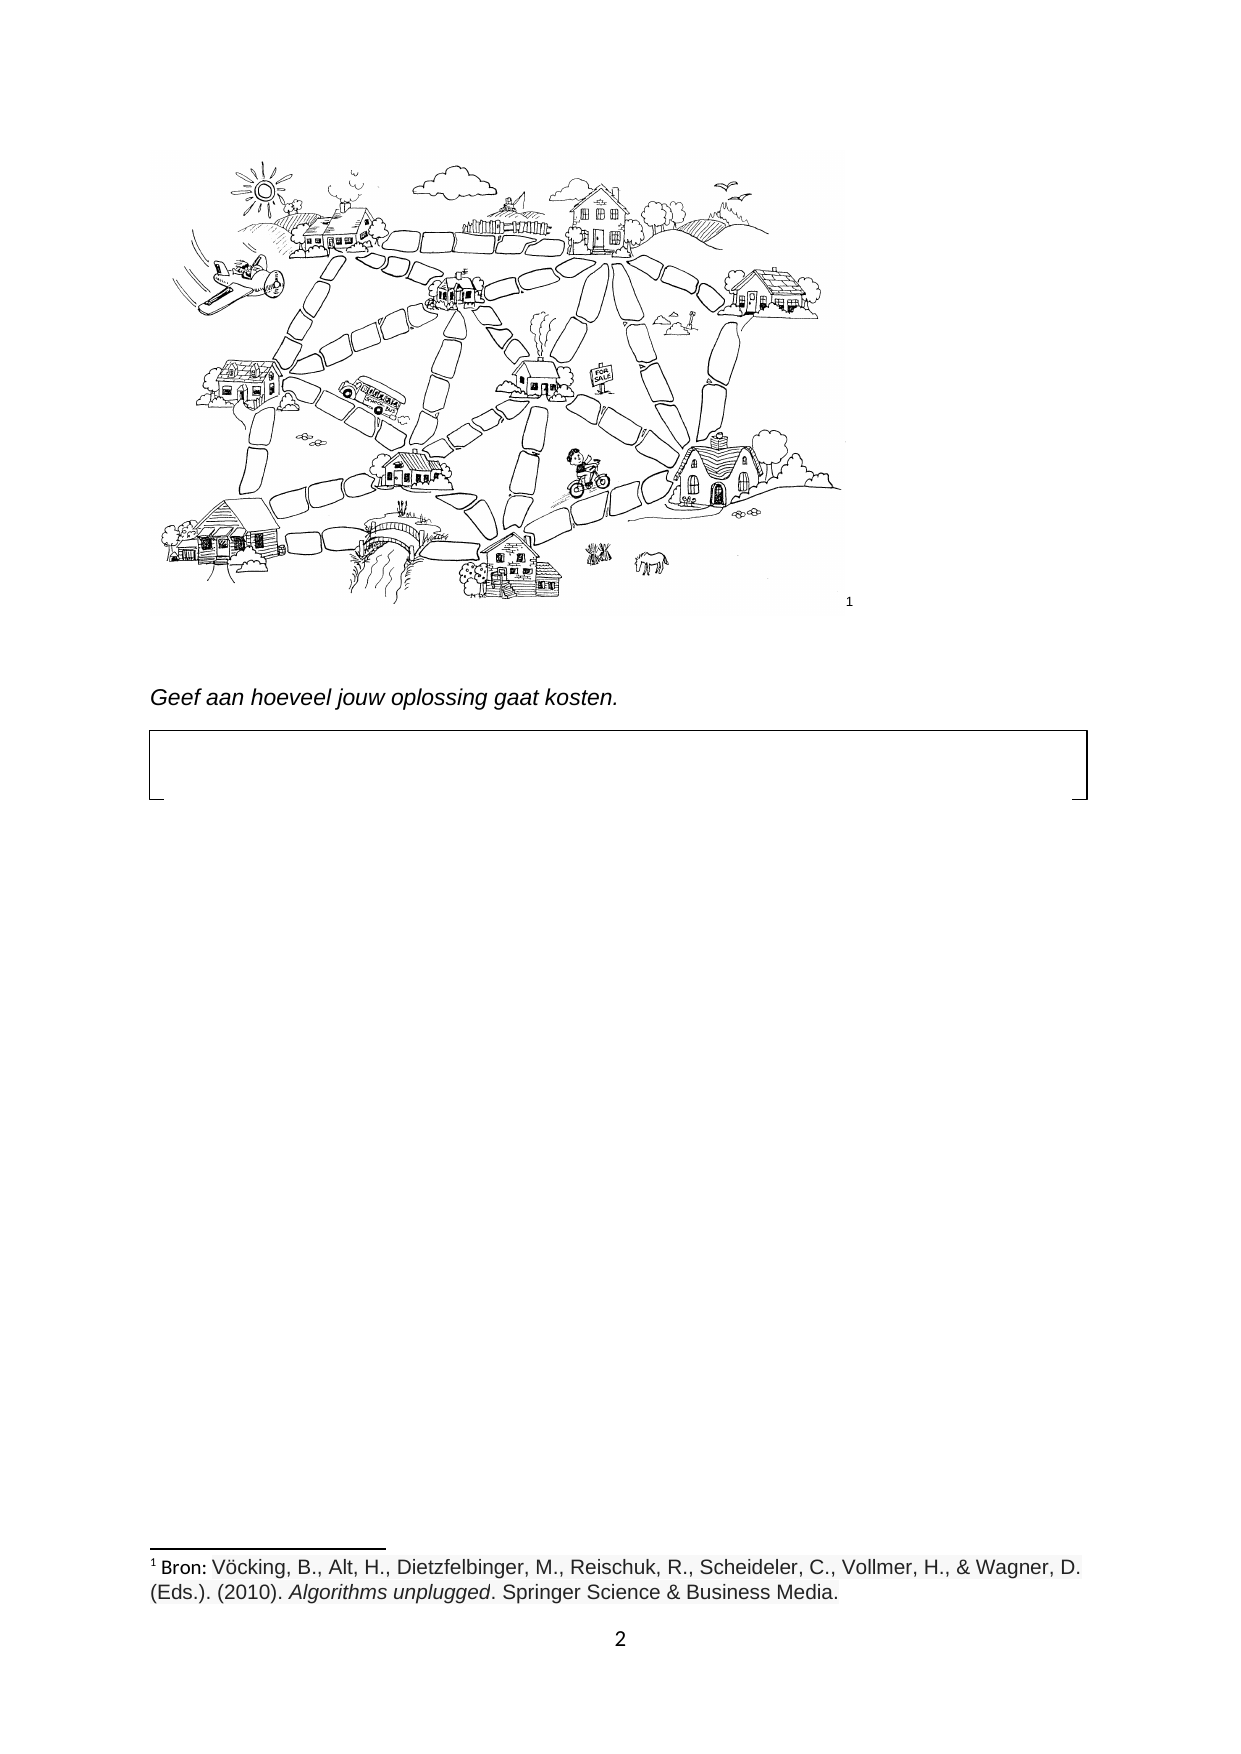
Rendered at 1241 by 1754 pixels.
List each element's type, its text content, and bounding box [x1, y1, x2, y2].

picture [150, 150, 846, 616]
text Geef aan hoeveel jouw oplossing gaat kosten. [150, 684, 1090, 711]
